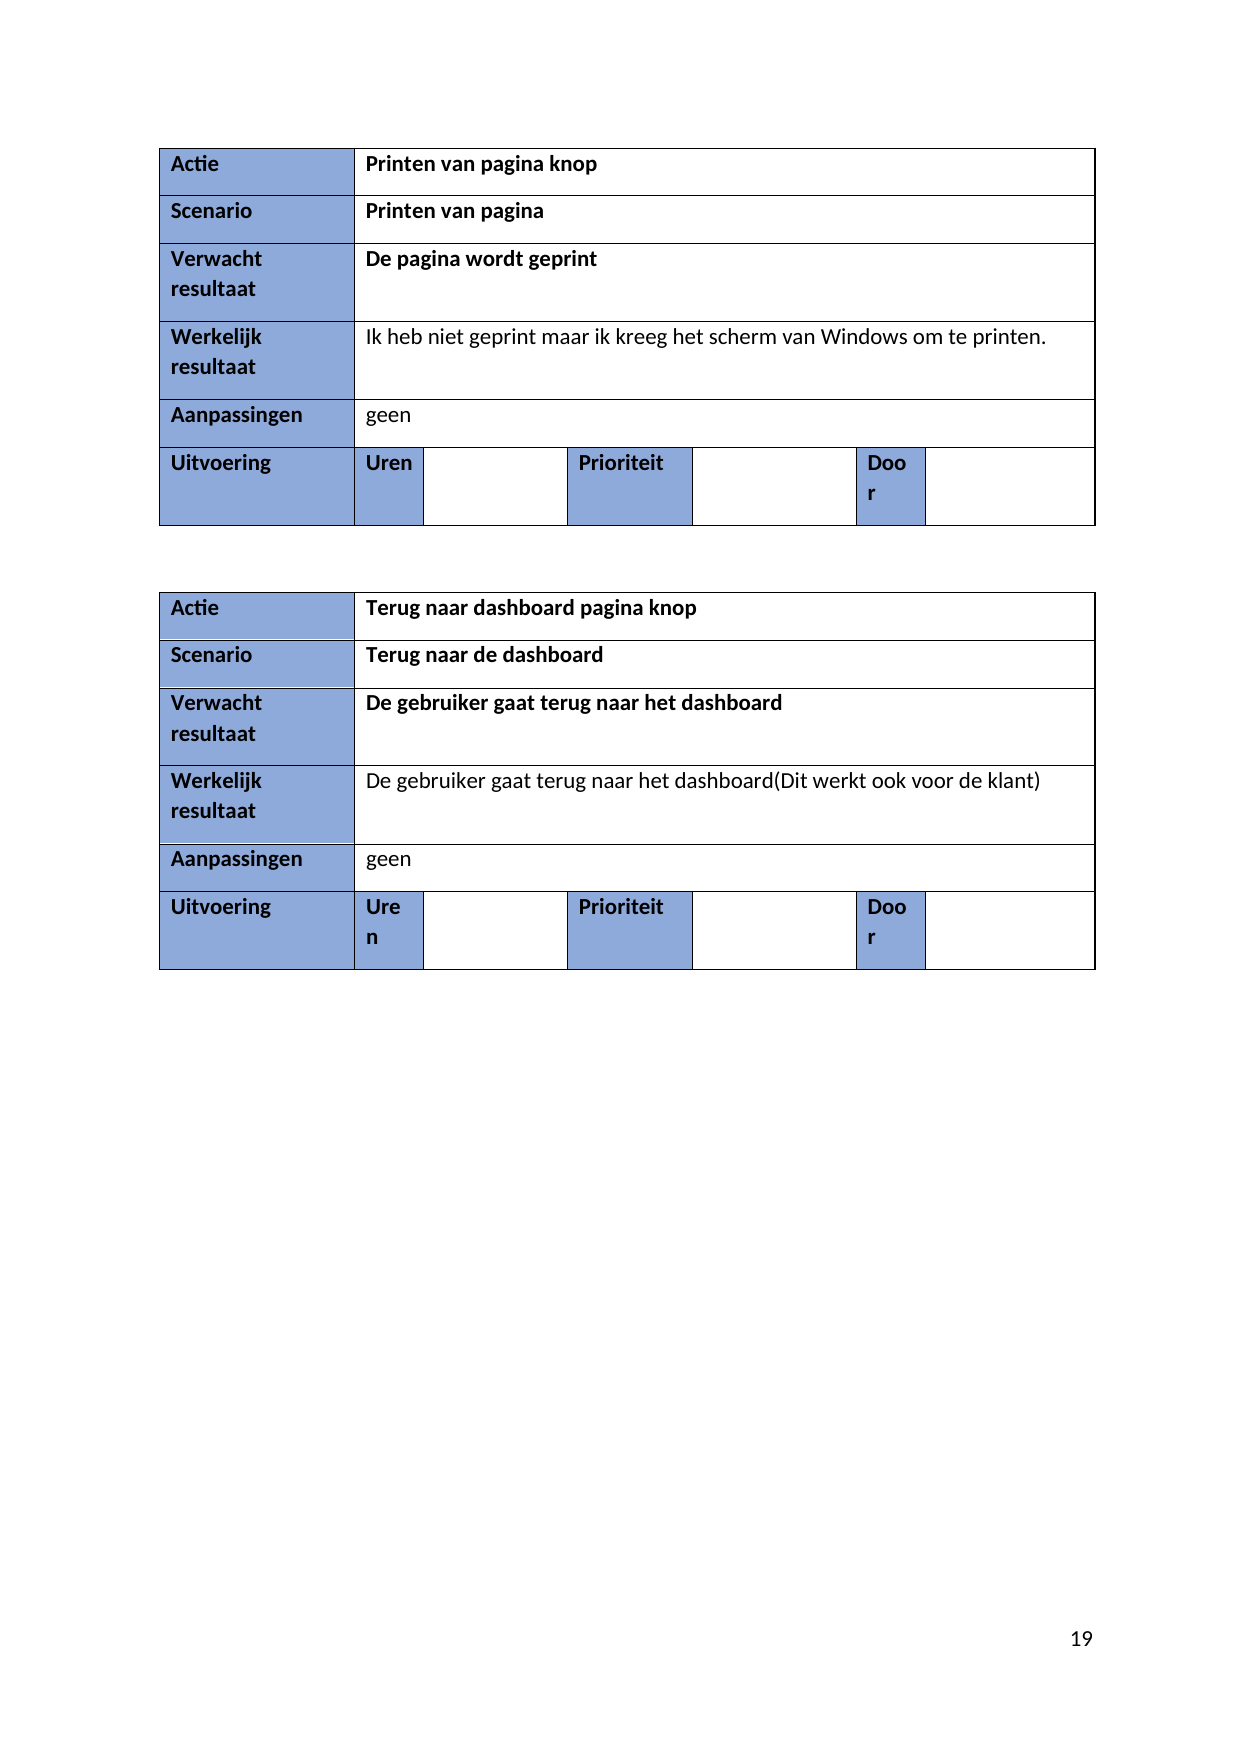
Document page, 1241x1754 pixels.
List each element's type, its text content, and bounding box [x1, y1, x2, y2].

table_cell Door [857, 892, 925, 969]
table_header Actie [160, 149, 354, 195]
table_cell De pagina wordt geprint [355, 244, 1094, 321]
table_cell Prioriteit [568, 892, 692, 969]
table_cell De gebruiker gaat terug naar het dashboard(Dit werkt ook voor de klant) [355, 766, 1094, 843]
table_header Terug naar dashboard pagina knop [355, 593, 1094, 639]
table_cell Verwacht resultaat [160, 689, 354, 765]
table_header Printen van pagina knop [355, 149, 1094, 195]
table_cell Ik heb niet geprint maar ik kreeg het scherm van Windows om te printen. [355, 322, 1094, 399]
table_cell Werkelijk resultaat [160, 766, 354, 843]
table_cell Aanpassingen [160, 400, 354, 447]
table_cell Scenario [160, 196, 354, 243]
table_cell geen [355, 400, 1094, 447]
table_cell [693, 448, 856, 525]
table_cell Terug naar de dashboard [355, 641, 1094, 687]
table_cell Prioriteit [568, 448, 692, 525]
table_cell De gebruiker gaat terug naar het dashboard [355, 689, 1094, 765]
table_cell [926, 892, 1094, 969]
table_cell Uitvoering [160, 892, 354, 969]
table_cell Uitvoering [160, 448, 354, 525]
table_cell Aanpassingen [160, 845, 354, 891]
table_cell [424, 448, 567, 525]
table_cell Werkelijk resultaat [160, 322, 354, 399]
table_cell [926, 448, 1094, 525]
table_cell Uren [355, 892, 423, 969]
table_cell [424, 892, 567, 969]
table_cell Verwacht resultaat [160, 244, 354, 321]
table_header Actie [160, 593, 354, 639]
table_cell geen [355, 845, 1094, 891]
table_cell Door [857, 448, 925, 525]
table_cell Uren [355, 448, 423, 525]
table_cell Scenario [160, 641, 354, 687]
table_cell [693, 892, 856, 969]
table_cell Printen van pagina [355, 196, 1094, 243]
